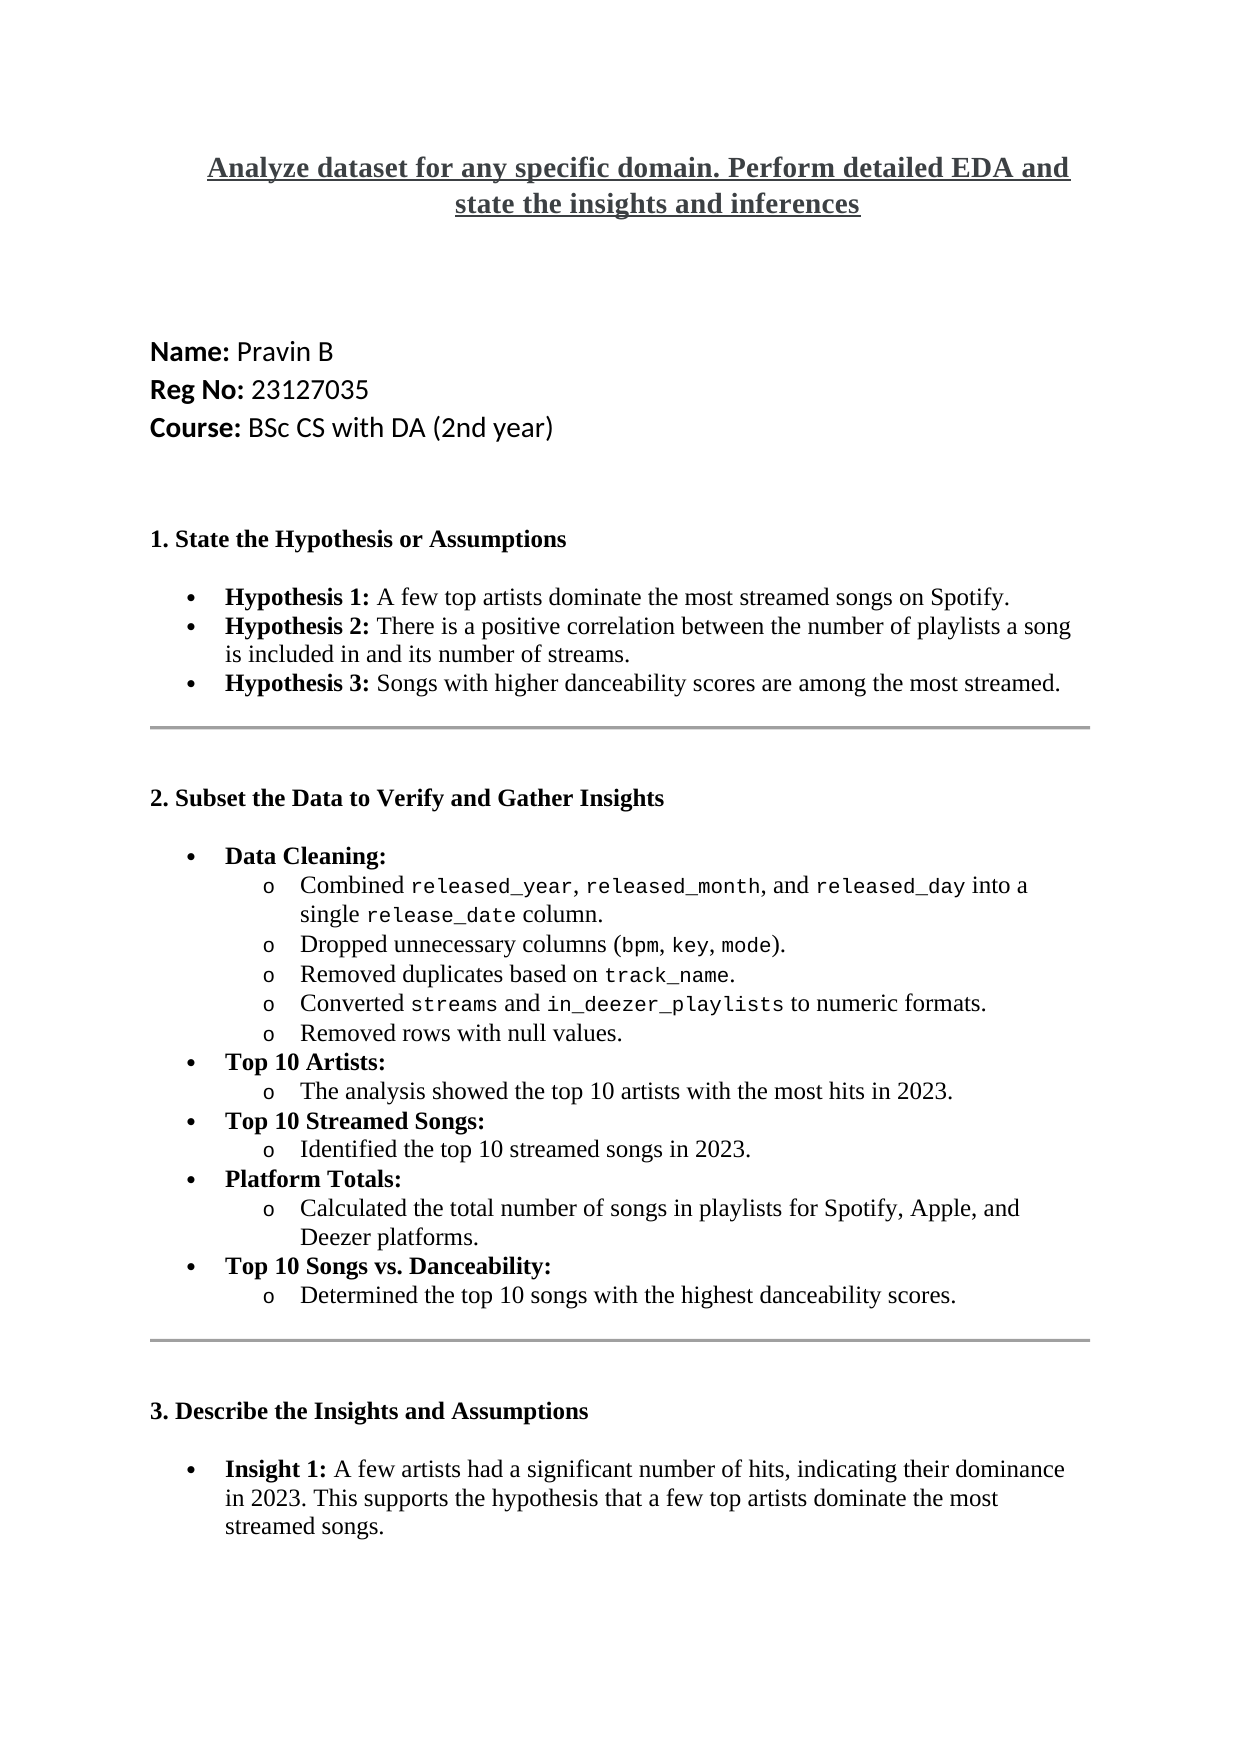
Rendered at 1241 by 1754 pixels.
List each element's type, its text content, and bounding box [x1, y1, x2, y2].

list Hypothesis 1: A few top artists dominate the most streamed songs on Spotify. [187, 582, 1090, 611]
list Determined the top 10 songs with the highest danceability scores. [262, 1280, 1090, 1309]
list Dropped unnecessary columns (bpm, key, mode). [262, 929, 1090, 959]
list Data Cleaning: [187, 841, 1090, 870]
list Identified the top 10 streamed songs in 2023. [262, 1134, 1090, 1164]
list Combined released_year, released_month, and released_day into a single release_date column. [262, 870, 1090, 929]
list Top 10 Songs vs. Danceability: [187, 1251, 1090, 1280]
text 1. State the Hypothesis or Assumptions [150, 524, 1090, 553]
list Hypothesis 2: There is a positive correlation between the number of playlists a song is included in and its number of streams. [187, 611, 1090, 668]
list The analysis showed the top 10 artists with the most hits in 2023. [262, 1076, 1090, 1106]
text Name: Pravin B Reg No: 23127035 Course: BSc CS with DA (2nd year) [150, 333, 1090, 445]
list Removed duplicates based on track_name. [262, 959, 1090, 988]
list Removed rows with null values. [262, 1018, 1090, 1047]
text 2. Subset the Data to Verify and Gather Insights [150, 783, 1090, 812]
text 3. Describe the Insights and Assumptions [150, 1396, 1090, 1425]
text Analyze dataset for any specific domain. Perform detailed EDA and state the insights and inferences [187, 150, 1090, 220]
list Top 10 Streamed Songs: [187, 1106, 1090, 1134]
list Hypothesis 3: Songs with higher danceability scores are among the most streamed. [187, 668, 1090, 697]
list Platform Totals: [187, 1164, 1090, 1193]
list Converted streams and in_deezer_playlists to numeric formats. [262, 988, 1090, 1018]
list Top 10 Artists: [187, 1047, 1090, 1076]
list Insight 1: A few artists had a significant number of hits, indicating their dominance in 2023. This supports the hypothesis that a few top artists dominate the most streamed songs. [187, 1454, 1090, 1540]
list Calculated the total number of songs in playlists for Spotify, Apple, and Deezer platforms. [262, 1193, 1090, 1251]
